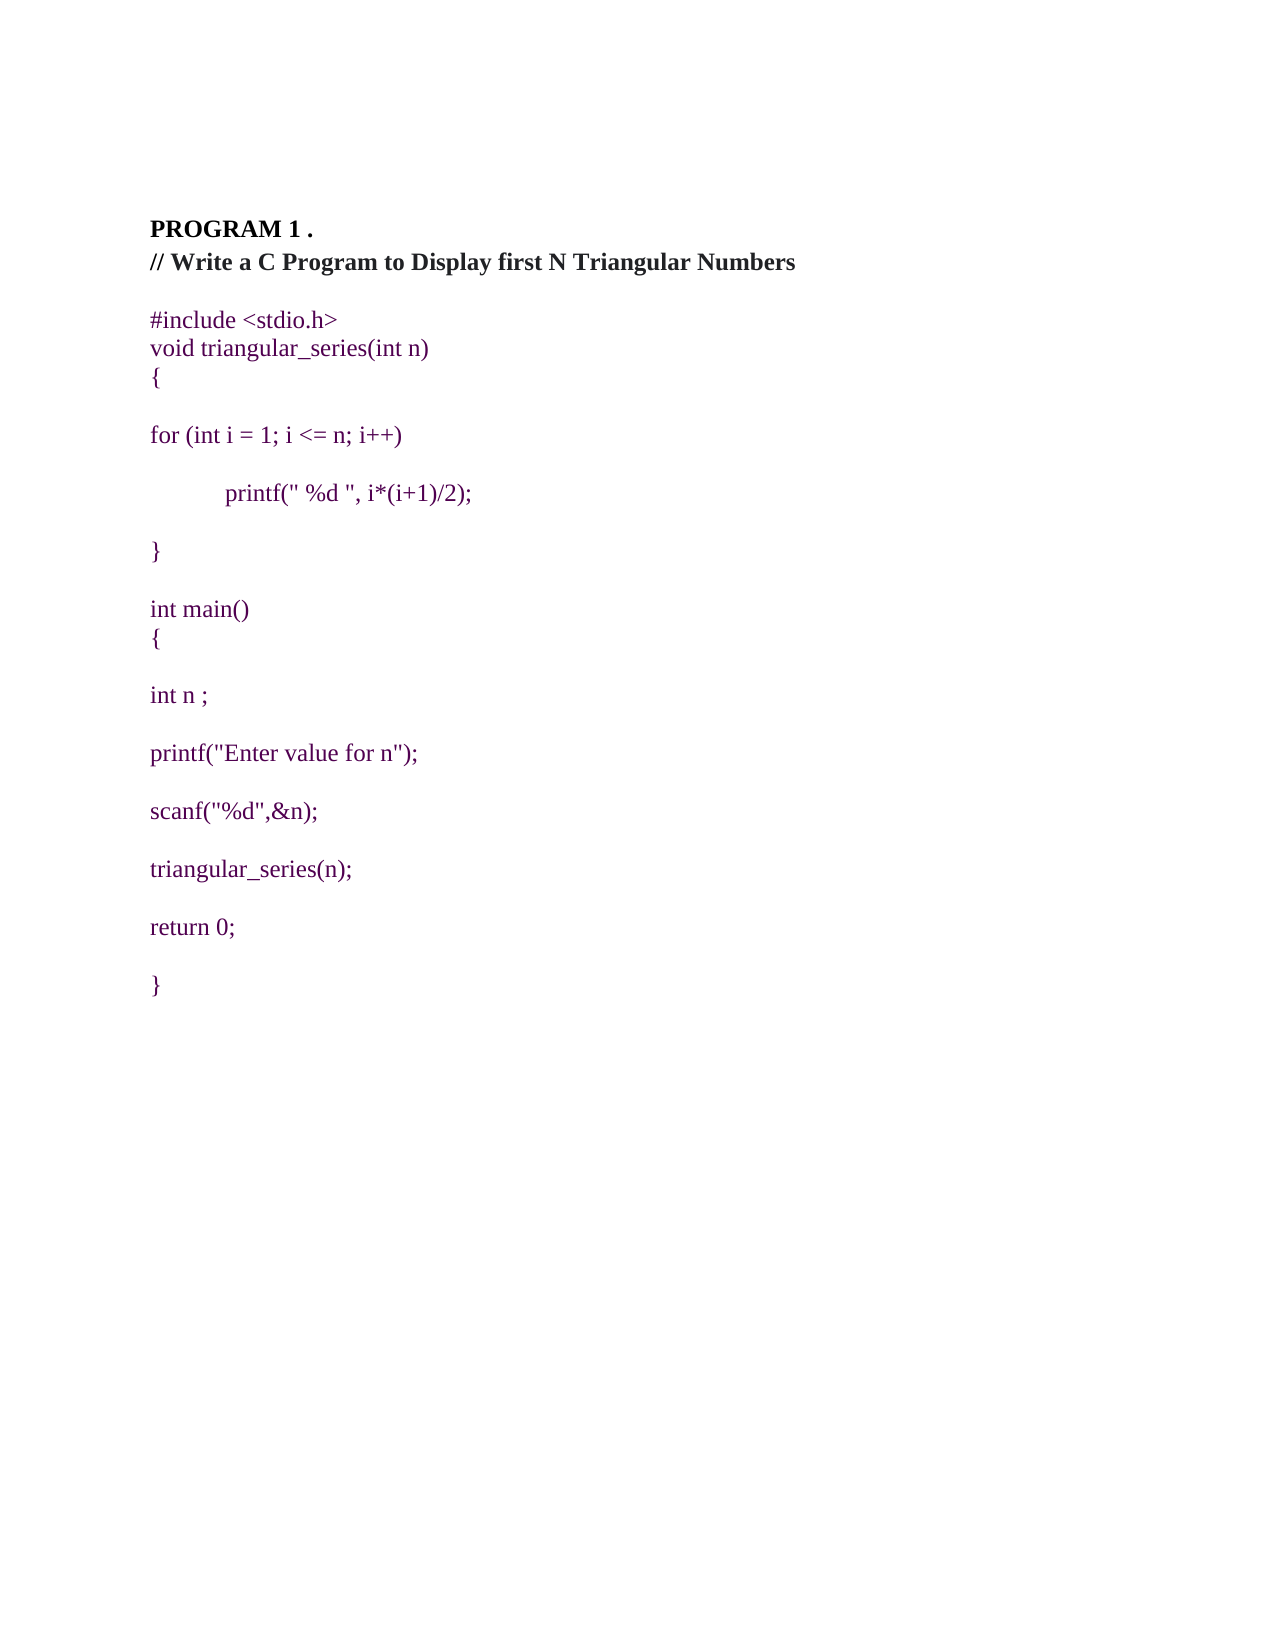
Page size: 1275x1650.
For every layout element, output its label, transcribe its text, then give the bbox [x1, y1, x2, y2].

text return 0; [150, 912, 1125, 941]
text scanf("%d",&n); [150, 796, 1125, 825]
text PROGRAM 1 . [150, 210, 1125, 243]
text printf(" %d ", i*(i+1)/2); [150, 478, 1125, 507]
text printf("Enter value for n"); [150, 738, 1125, 767]
text } [150, 970, 1125, 999]
text // Write a C Program to Display first N Triangular Numbers [150, 243, 1125, 276]
text int main() { [150, 594, 1125, 651]
text #include <stdio.h> void triangular_series(int n) { [150, 305, 1125, 391]
text } [150, 536, 1125, 565]
text int n ; [150, 681, 1125, 709]
text for (int i = 1; i <= n; i++) [150, 420, 1125, 449]
text triangular_series(n); [150, 854, 1125, 883]
